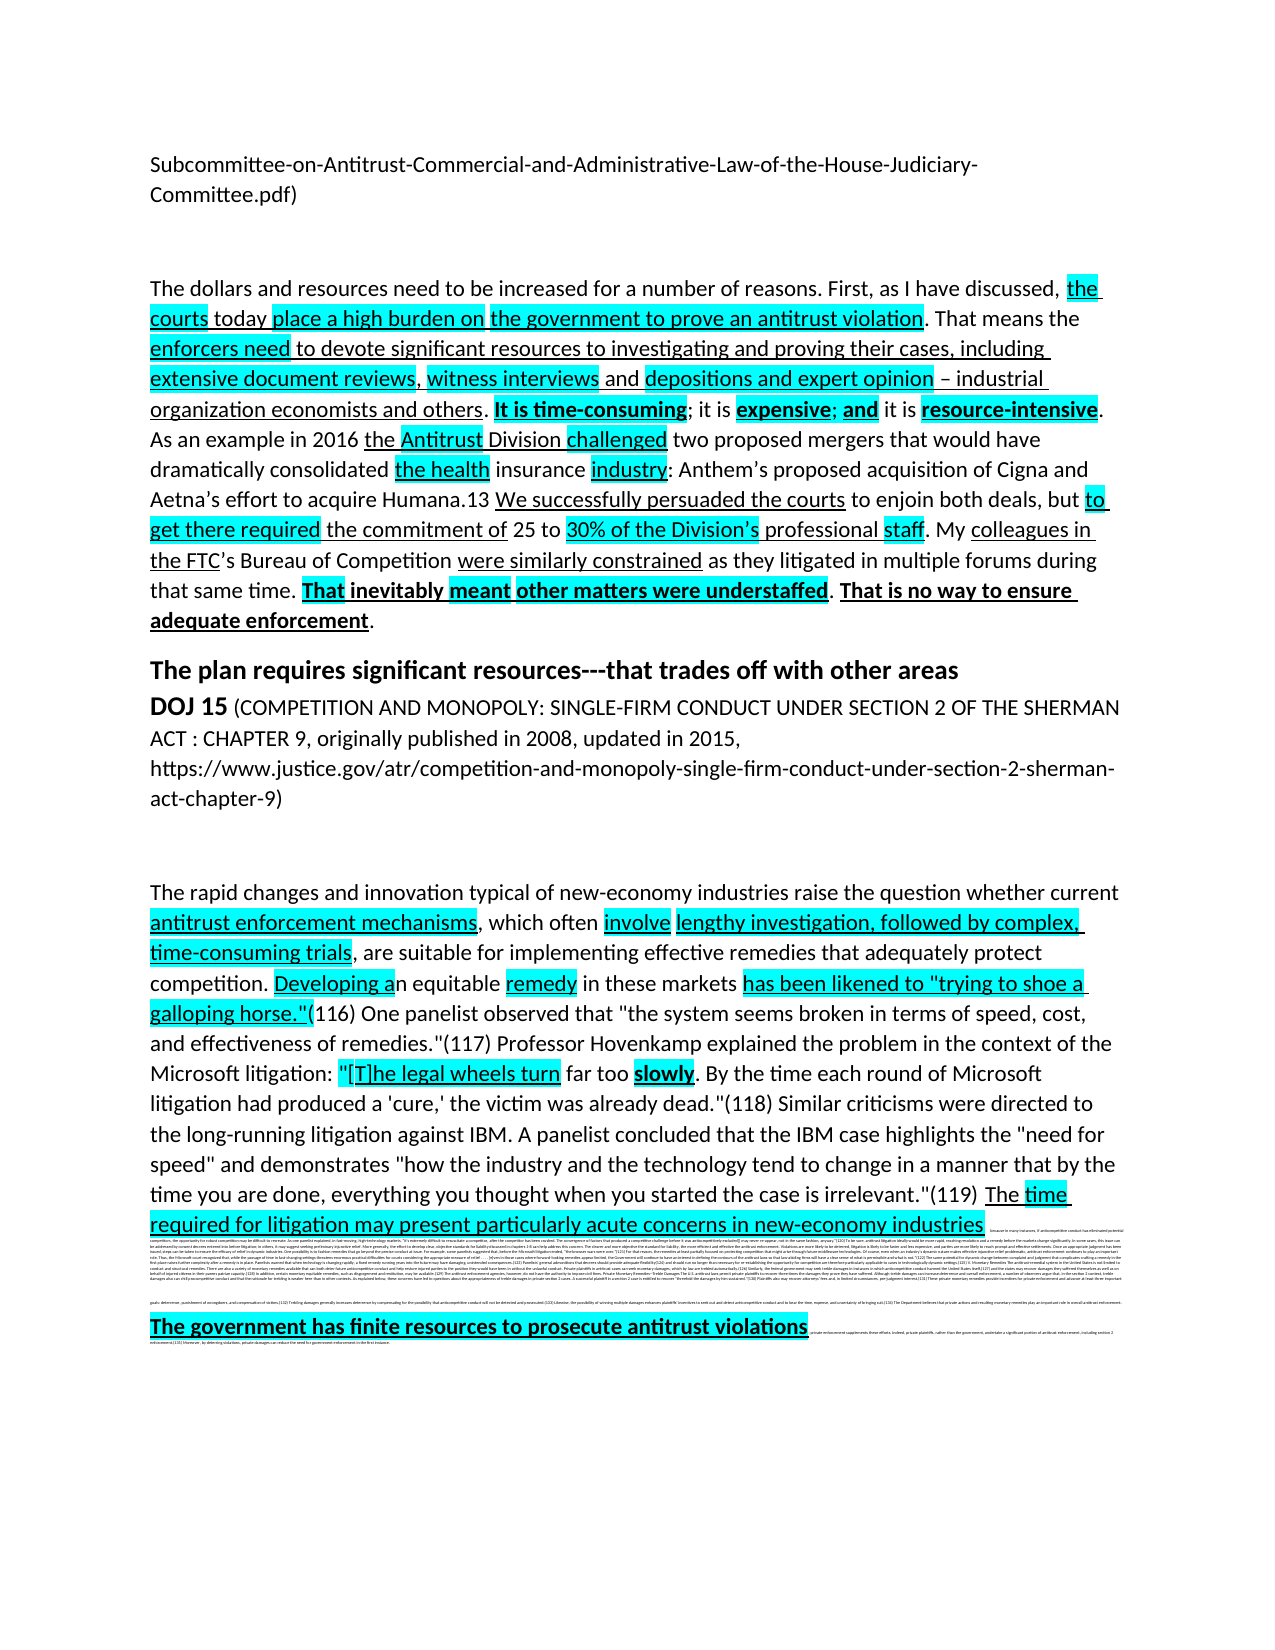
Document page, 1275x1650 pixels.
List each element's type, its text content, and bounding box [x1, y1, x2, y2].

text DOJ 15 (COMPETITION AND MONOPOLY: SINGLE-FIRM CONDUCT UNDER SECTION 2 OF THE SHERMAN ACT : CHAPTER 9, originally published in 2008, updated in 2015, https://www.justice.gov/atr/competition-and-monopoly-single-firm-conduct-under-section-2-sherman-act-chapter-9) [150, 689, 1125, 812]
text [150, 150, 1125, 208]
text The dollars and resources need to be increased for a number of reasons. First, as I have discussed, the courts today place a high burden on the government to prove an antitrust violation. That means the enforcers need to devote significant resources to investigating and proving their cases, including extensive document reviews, witness interviews and depositions and expert opinion – industrial organization economists and others. It is time-consuming; it is expensive; and it is resource-intensive. As an example in 2016 the Antitrust Division challenged two proposed mergers that would have dramatically consolidated the health insurance industry: Anthem’s proposed acquisition of Cigna and Aetna’s effort to acquire Humana.13 We successfully persuaded the courts to enjoin both deals, but to get there required the commitment of 25 to 30% of the Division’s professional staff. My colleagues in the FTC’s Bureau of Competition were similarly constrained as they litigated in multiple forums during that same time. That inevitably meant other matters were understaffed. That is no way to ensure adequate enforcement. [150, 274, 1125, 634]
text The rapid changes and innovation typical of new-economy industries raise the question whether current antitrust enforcement mechanisms, which often involve lengthy investigation, followed by complex, time-consuming trials, are suitable for implementing effective remedies that adequately protect competition. Developing an equitable remedy in these markets has been likened to "trying to shoe a galloping horse."(116) One panelist observed that "the system seems broken in terms of speed, cost, and effectiveness of remedies."(117) Professor Hovenkamp explained the problem in the context of the Microsoft litigation: "[T]he legal wheels turn far too slowly. By the time each round of Microsoft litigation had produced a 'cure,' the victim was already dead."(118) Similar criticisms were directed to the long-running litigation against IBM. A panelist concluded that the IBM case highlights the "need for speed" and demonstrates "how the industry and the technology tend to change in a manner that by the time you are done, everything you thought when you started the case is irrelevant."(119) The time required for litigation may present particularly acute concerns in new-economy industries because in many instances, if anticompetitive conduct has eliminated potential competitors, the opportunity for robust competition may be difficult to recreate. As one panelist explained, in fast-moving, high-technology markets, "it's extremely difficult to resuscitate a competitor, after the competitor has been crushed. The convergence of factors that produced a competitive challenge before it was anticompetitively excluded[] may never re-appear, not in the same fashion, anyway."(120) To be sure, antitrust litigation ideally would be more rapid, reaching resolution and a remedy before the markets change significantly. In some cases, this issue can be addressed by consent decrees entered into before litigation; in others, it may suggest seeking preliminary injunctive relief. More generally, the effort to develop clear, objective standards for liability discussed in chapters 1-8 can help address this concern. The clearer and more objective the standard for liability, the more efficient and effective the antitrust enforcement. Violations are more likely to be deterred, litigation is likely to be faster and less expensive, and parties are more likely to reach prompt and effective settlements. Once an appropriate judgment has been issued, steps can be taken to ensure the efficacy of relief in dynamic industries. One possibility is to fashion remedies that go beyond the precise conduct at issue. For example, some panelists suggested that, before the Microsoft litigation ended, "the browser wars were over."(121) For that reason, the remedies at least partially focused on protecting competition that might arise through future middleware technologies. Of course, even when an industry's dynamic nature makes effective injunctive relief problematic, antitrust enforcement continues to play an important role. Thus, the Microsoft court recognized that, while the passage of time in fast-changing settings threatens enormous practical difficulties for courts considering the appropriate measure of relief . . . . [e]ven in those cases where forward-looking remedies appear limited, the Government will continue to have an interest in defining the contours of the antitrust laws so that law-abiding firms will have a clear sense of what is permissible and what is not."(122) The same potential for dynamic change between complaint and judgment that complicates crafting a remedy in the first place raises further complexity after a remedy is in place. Panelists warned that when technology is changing rapidly, a fixed remedy running years into the future may have damaging, unintended consequences.(123) Panelists' general admonitions that decrees should provide adequate flexibility(124) and should run no longer than necessary for re-establishing the opportunity for competition are therefore particularly applicable to cases in technologically dynamic settings.(125) V. Monetary Remedies The antitrust-remedial system in the United States is not limited to conduct and structural remedies. There are also a variety of monetary remedies available that can both deter future anticompetitive conduct and help restore injured parties to the position they would have been in without the unlawful conduct. Private plaintiffs in antitrust cases can seek monetary damages, which by law are trebled automatically.(126) Similarly, the federal government may seek treble damages in instances in which anticompetitive conduct harmed the United States itself,(127) and the states may recover damages they suffered themselves as well as on behalf of injured citizens in their parens patriae capacity.(128) In addition, certain monetary equitable remedies, such as disgorgement and restitution, may be available.(129) The antitrust enforcement agencies, however, do not have the authority to impose civil fines. Private Monetary Remedies--Treble Damages The U.S. antitrust laws permit private plaintiffs to recover three times the damages they prove they have suffered. Although treble damages can increase deterrence and overall enforcement, a number of observers argue that, in the section 2 context, treble damages also can chill procompetitive conduct and that the rationale for trebling is weaker here than in other contexts. As explained below, these concerns have led to questions about the appropriateness of treble damages in private section 2 cases. A successful plaintiff in a section 2 case is entitled to recover "threefold the damages by him sustained."(130) Plaintiffs also may recover attorneys' fees and, in limited circumstances, pre-judgment interest.(131) These private monetary remedies provide incentives for private enforcement and advance at least three important goals: deterrence, punishment of wrongdoers, and compensation of victims.(132) Trebling damages generally increases deterrence by compensating for the possibility that anticompetitive conduct will not be detected and prosecuted.(133) Likewise, the possibility of winning multiple damages enhances plaintiffs' incentives to seek out and detect anticompetitive conduct and to bear the time, expense, and uncertainty of bringing suit.(134) The Department believes that private actions and resulting monetary remedies play an important role in overall antitrust enforcement. The government has finite resources to prosecute antitrust violations; private enforcement supplements these efforts. Indeed, private plaintiffs, rather than the government, undertake a significant portion of antitrust enforcement, including section 2 enforcement.(135) Moreover, by deterring violations, private damages can reduce the need for government enforcement in the first instance. [150, 878, 1125, 1346]
subtitle The plan requires significant resources---that trades off with other areas [150, 653, 1125, 686]
